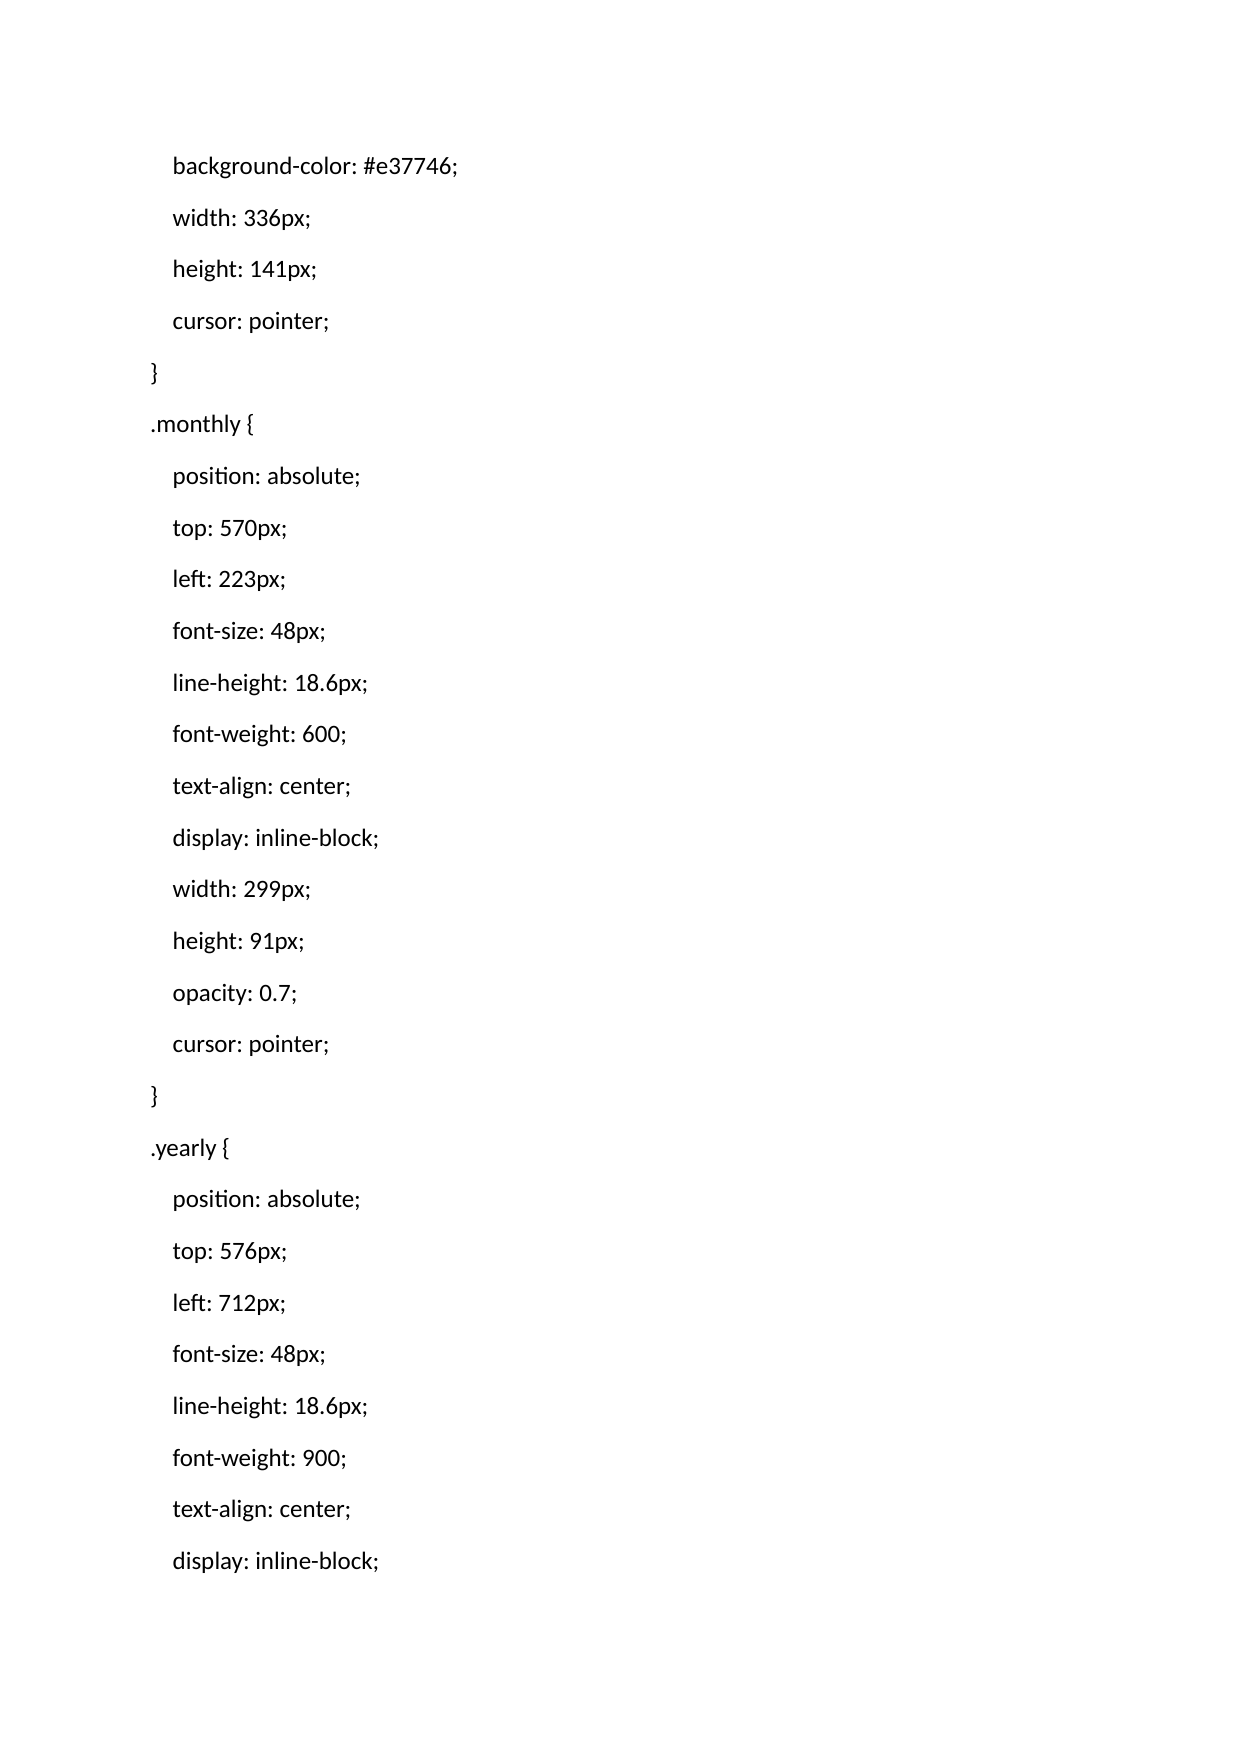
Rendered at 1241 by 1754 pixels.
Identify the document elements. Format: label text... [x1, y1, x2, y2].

text display: inline-block; [150, 822, 1090, 852]
text font-size: 48px; [150, 1338, 1090, 1369]
text text-align: center; [150, 1493, 1090, 1524]
text text-align: center; [150, 770, 1090, 801]
text opacity: 0.7; [150, 977, 1090, 1007]
text height: 91px; [150, 925, 1090, 956]
text line-height: 18.6px; [150, 667, 1090, 697]
text display: inline-block; [150, 1545, 1090, 1576]
text .monthly { [150, 408, 1090, 439]
text font-weight: 900; [150, 1442, 1090, 1472]
text top: 570px; [150, 512, 1090, 542]
text cursor: pointer; [150, 1028, 1090, 1059]
text } [150, 357, 1090, 387]
text } [150, 1080, 1090, 1111]
text position: absolute; [150, 1183, 1090, 1214]
text width: 336px; [150, 202, 1090, 232]
text width: 299px; [150, 873, 1090, 904]
text left: 223px; [150, 563, 1090, 594]
text top: 576px; [150, 1235, 1090, 1266]
text left: 712px; [150, 1287, 1090, 1317]
text background-color: #e37746; [150, 150, 1090, 181]
text position: absolute; [150, 460, 1090, 491]
text font-weight: 600; [150, 718, 1090, 749]
text font-size: 48px; [150, 615, 1090, 646]
text .yearly { [150, 1132, 1090, 1162]
text height: 141px; [150, 253, 1090, 284]
text line-height: 18.6px; [150, 1390, 1090, 1421]
text cursor: pointer; [150, 305, 1090, 336]
